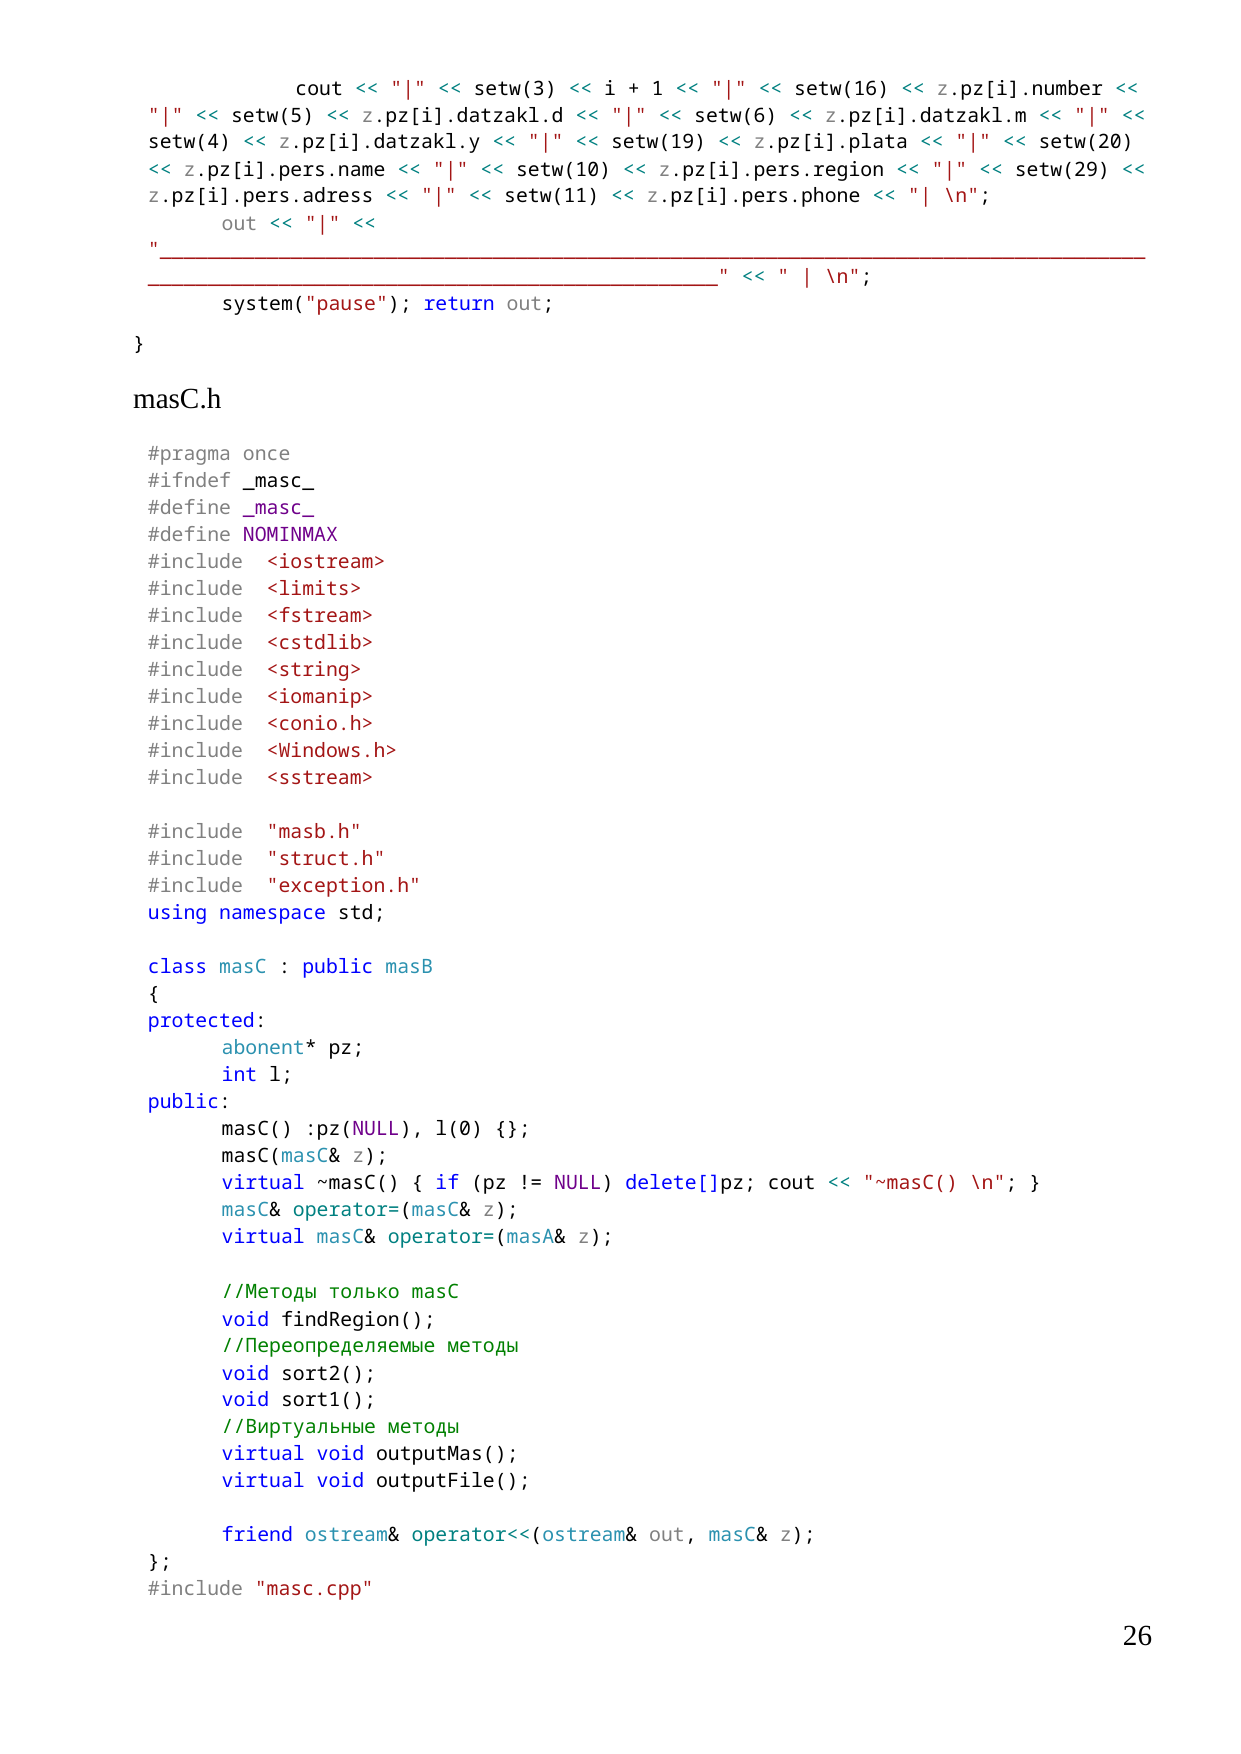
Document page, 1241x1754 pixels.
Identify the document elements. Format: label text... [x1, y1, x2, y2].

text class masC : public masB [148, 952, 1152, 979]
text //Виртуальные методы [148, 1413, 1152, 1440]
text #define NOMINMAX [148, 521, 1152, 548]
text }; [148, 1548, 1152, 1574]
text void sort2(); [148, 1359, 1152, 1386]
text public: [148, 1087, 1152, 1114]
text #include <fstream> [148, 602, 1152, 628]
text { [148, 979, 1152, 1006]
text void sort1(); [148, 1386, 1152, 1413]
text #ifndef _masc_ [148, 467, 1152, 494]
text } [133, 329, 1152, 356]
text masC.h [133, 381, 1152, 415]
text using namespace std; [148, 898, 1152, 925]
text virtual ~masC() { if (pz != NULL) delete[]pz; cout << "~masC() \n"; } [148, 1168, 1152, 1195]
text abonent* pz; [148, 1033, 1152, 1060]
text void findRegion(); [148, 1305, 1152, 1332]
text #include "masb.h" [148, 817, 1152, 844]
text protected: [148, 1006, 1152, 1033]
text #include <string> [148, 656, 1152, 682]
text masC(masC& z); [148, 1141, 1152, 1168]
text #include <limits> [148, 574, 1152, 602]
text masC() :pz(NULL), l(0) {}; [148, 1114, 1152, 1141]
text #include "masc.cpp" [148, 1574, 1152, 1602]
text cout << "|" << setw(3) << i + 1 << "|" << setw(16) << z.pz[i].number << "|" << setw(5) << z.pz[i].datzakl.d << "|" << setw(6) << z.pz[i].datzakl.m << "|" << setw(4) << z.pz[i].datzakl.y << "|" << setw(19) << z.pz[i].plata << "|" << setw(20) << z.pz[i].pers.name << "|" << setw(10) << z.pz[i].pers.region << "|" << setw(29) << z.pz[i].pers.adress << "|" << setw(11) << z.pz[i].pers.phone << "| \n"; [148, 74, 1152, 209]
text #include <cstdlib> [148, 628, 1152, 656]
text #include <conio.h> [148, 709, 1152, 736]
text #define _masc_ [148, 494, 1152, 521]
text #include <iostream> [148, 548, 1152, 574]
text friend ostream& operator<<(ostream& out, masC& z); [148, 1521, 1152, 1548]
text virtual masC& operator=(masA& z); [148, 1222, 1152, 1249]
text #include "struct.h" [148, 844, 1152, 871]
text int l; [148, 1060, 1152, 1087]
text out << "|" << "___________________________________________________________________________________________________________________________________" << " | \n"; [148, 209, 1152, 290]
text #include <iomanip> [148, 682, 1152, 709]
text virtual void outputMas(); [148, 1440, 1152, 1467]
text #include "exception.h" [148, 871, 1152, 898]
text #include <Windows.h> [148, 736, 1152, 763]
text masC& operator=(masC& z); [148, 1195, 1152, 1222]
text //Переопределяемые методы [148, 1332, 1152, 1359]
text #include <sstream> [148, 763, 1152, 790]
text system("pause"); return out; [148, 290, 1152, 317]
text virtual void outputFile(); [148, 1467, 1152, 1494]
text #pragma once [148, 440, 1152, 467]
text //Методы только masC [148, 1278, 1152, 1305]
